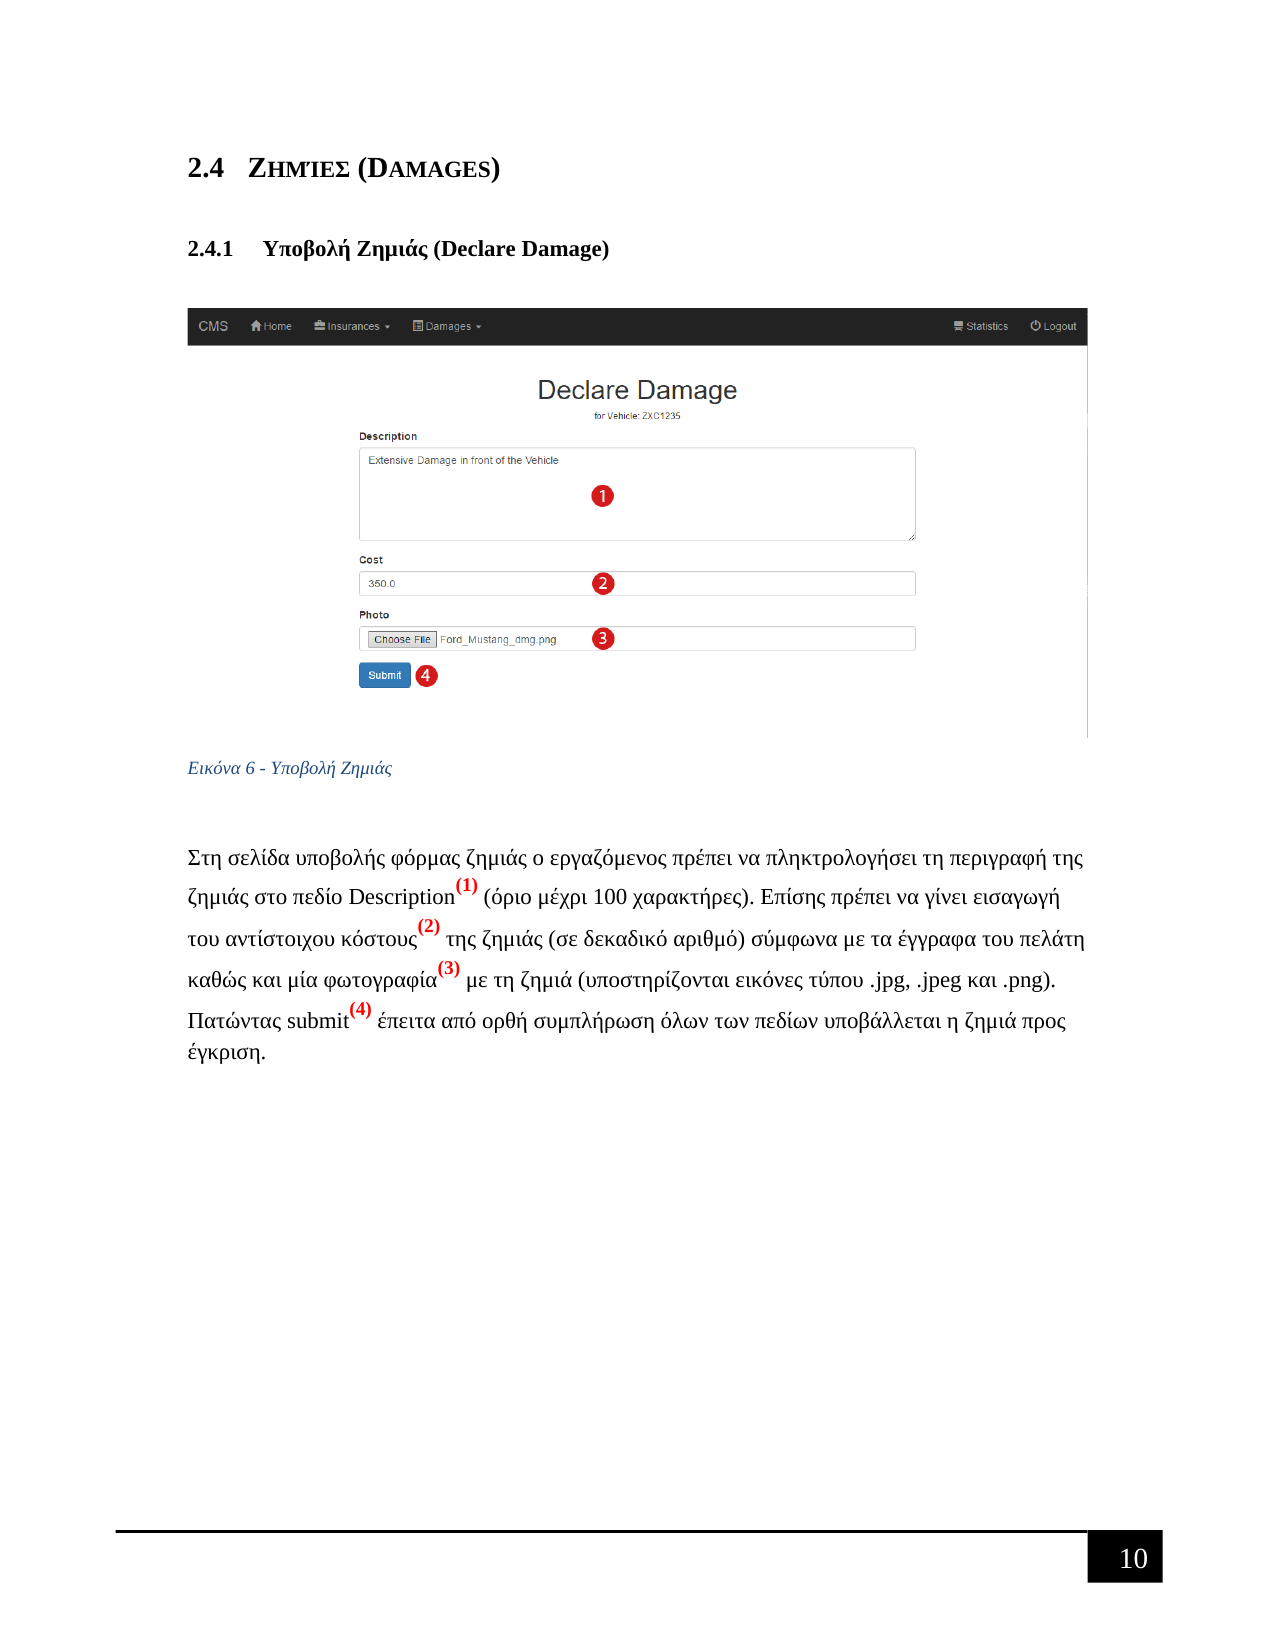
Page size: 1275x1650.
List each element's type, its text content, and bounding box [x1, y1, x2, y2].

subtitle Υποβολή Ζημιάς (Declare Damage) [187, 235, 1087, 262]
subtitle Ζημίες (Damages) [187, 150, 1087, 183]
text Στη σελίδα υποβολής φόρμας ζημιάς ο εργαζόμενος πρέπει να πληκτρολογήσει τη περιγραφή της ζημιάς στο πεδίο Description(1) (όριο μέχρι 100 χαρακτήρες). Επίσης πρέπει να γίνει εισαγωγή του αντίστοιχου κόστους(2) της ζημιάς (σε δεκαδικό αριθμό) σύμφωνα με τα έγγραφα του πελάτη καθώς και μία φωτογραφία(3) με τη ζημιά (υποστηρίζονται εικόνες τύπου .jpg, .jpeg και .png). Πατώντας submit(4) έπειτα από ορθή συμπλήρωση όλων των πεδίων υποβάλλεται η ζημιά προς έγκριση. [187, 844, 1087, 1064]
picture [187, 308, 1088, 738]
